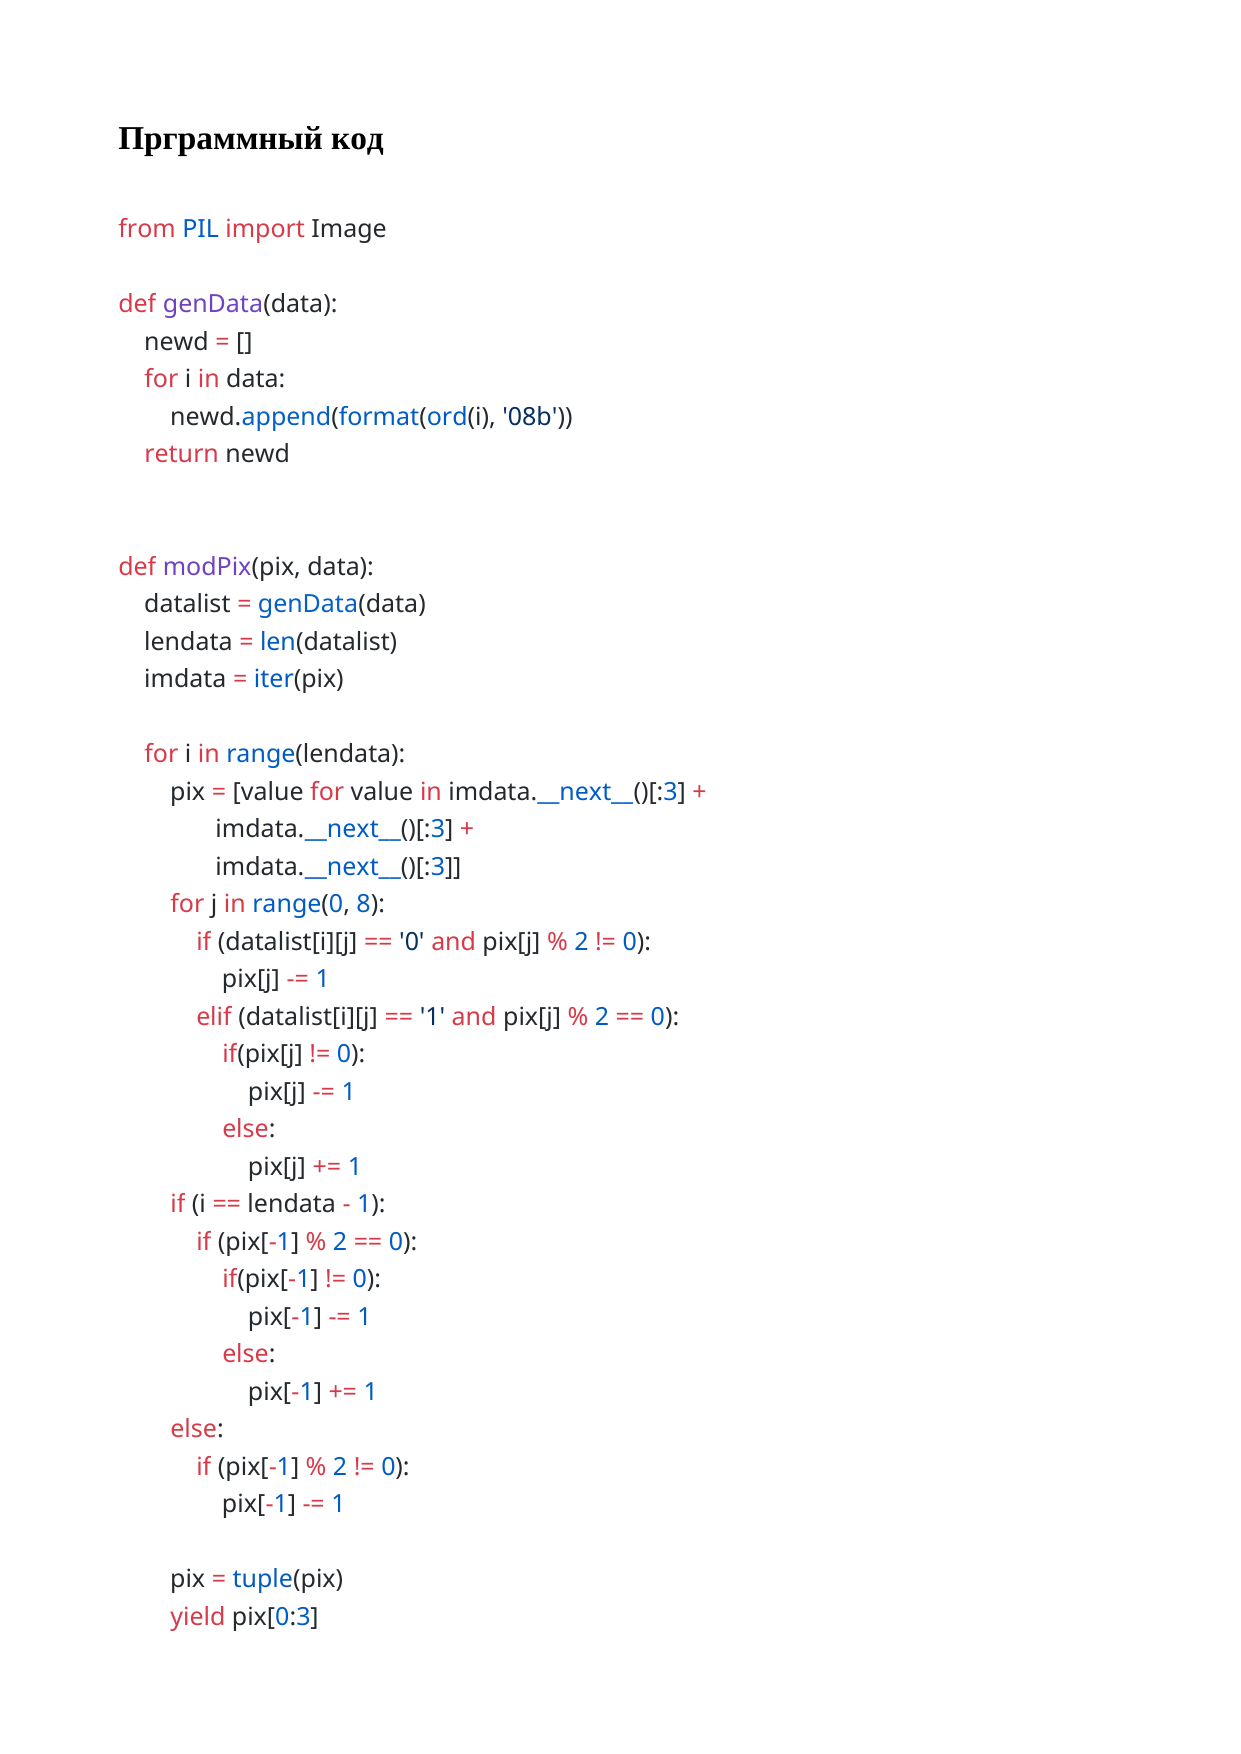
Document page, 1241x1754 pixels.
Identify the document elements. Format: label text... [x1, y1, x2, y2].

text else: [118, 1407, 1122, 1445]
text pix = tuple(pix) [118, 1557, 1122, 1595]
text newd.append(format(ord(i), '08b')) [118, 395, 1122, 432]
text pix[j] -= 1 [118, 957, 1122, 995]
text from PIL import Image [118, 207, 1122, 245]
text if (pix[-1] % 2 != 0): [118, 1445, 1122, 1482]
text lendata = len(datalist) [118, 620, 1122, 657]
text imdata.__next__()[:3]] [118, 845, 1122, 882]
text else: [118, 1332, 1122, 1370]
text pix[-1] += 1 [118, 1370, 1122, 1407]
text imdata = iter(pix) [118, 657, 1122, 695]
text def genData(data): [118, 282, 1122, 320]
text elif (datalist[i][j] == '1' and pix[j] % 2 == 0): [118, 995, 1122, 1032]
text if (datalist[i][j] == '0' and pix[j] % 2 != 0): [118, 920, 1122, 957]
text imdata.__next__()[:3] + [118, 807, 1122, 845]
text for i in data: [118, 357, 1122, 395]
text for i in range(lendata): [118, 732, 1122, 770]
text for j in range(0, 8): [118, 882, 1122, 920]
text newd = [] [118, 320, 1122, 357]
text pix = [value for value in imdata.__next__()[:3] + [118, 770, 1122, 807]
text if (pix[-1] % 2 == 0): [118, 1220, 1122, 1257]
text pix[j] += 1 [118, 1145, 1122, 1182]
text if(pix[-1] != 0): [118, 1257, 1122, 1295]
text yield pix[0:3] [118, 1595, 1122, 1632]
text if(pix[j] != 0): [118, 1032, 1122, 1070]
text pix[-1] -= 1 [118, 1295, 1122, 1332]
text return newd [118, 432, 1122, 470]
text pix[j] -= 1 [118, 1070, 1122, 1107]
text datalist = genData(data) [118, 582, 1122, 620]
subtitle Прграммный код [118, 118, 1122, 156]
text if (i == lendata - 1): [118, 1182, 1122, 1220]
text pix[-1] -= 1 [118, 1482, 1122, 1520]
text def modPix(pix, data): [118, 545, 1122, 582]
text else: [118, 1107, 1122, 1145]
